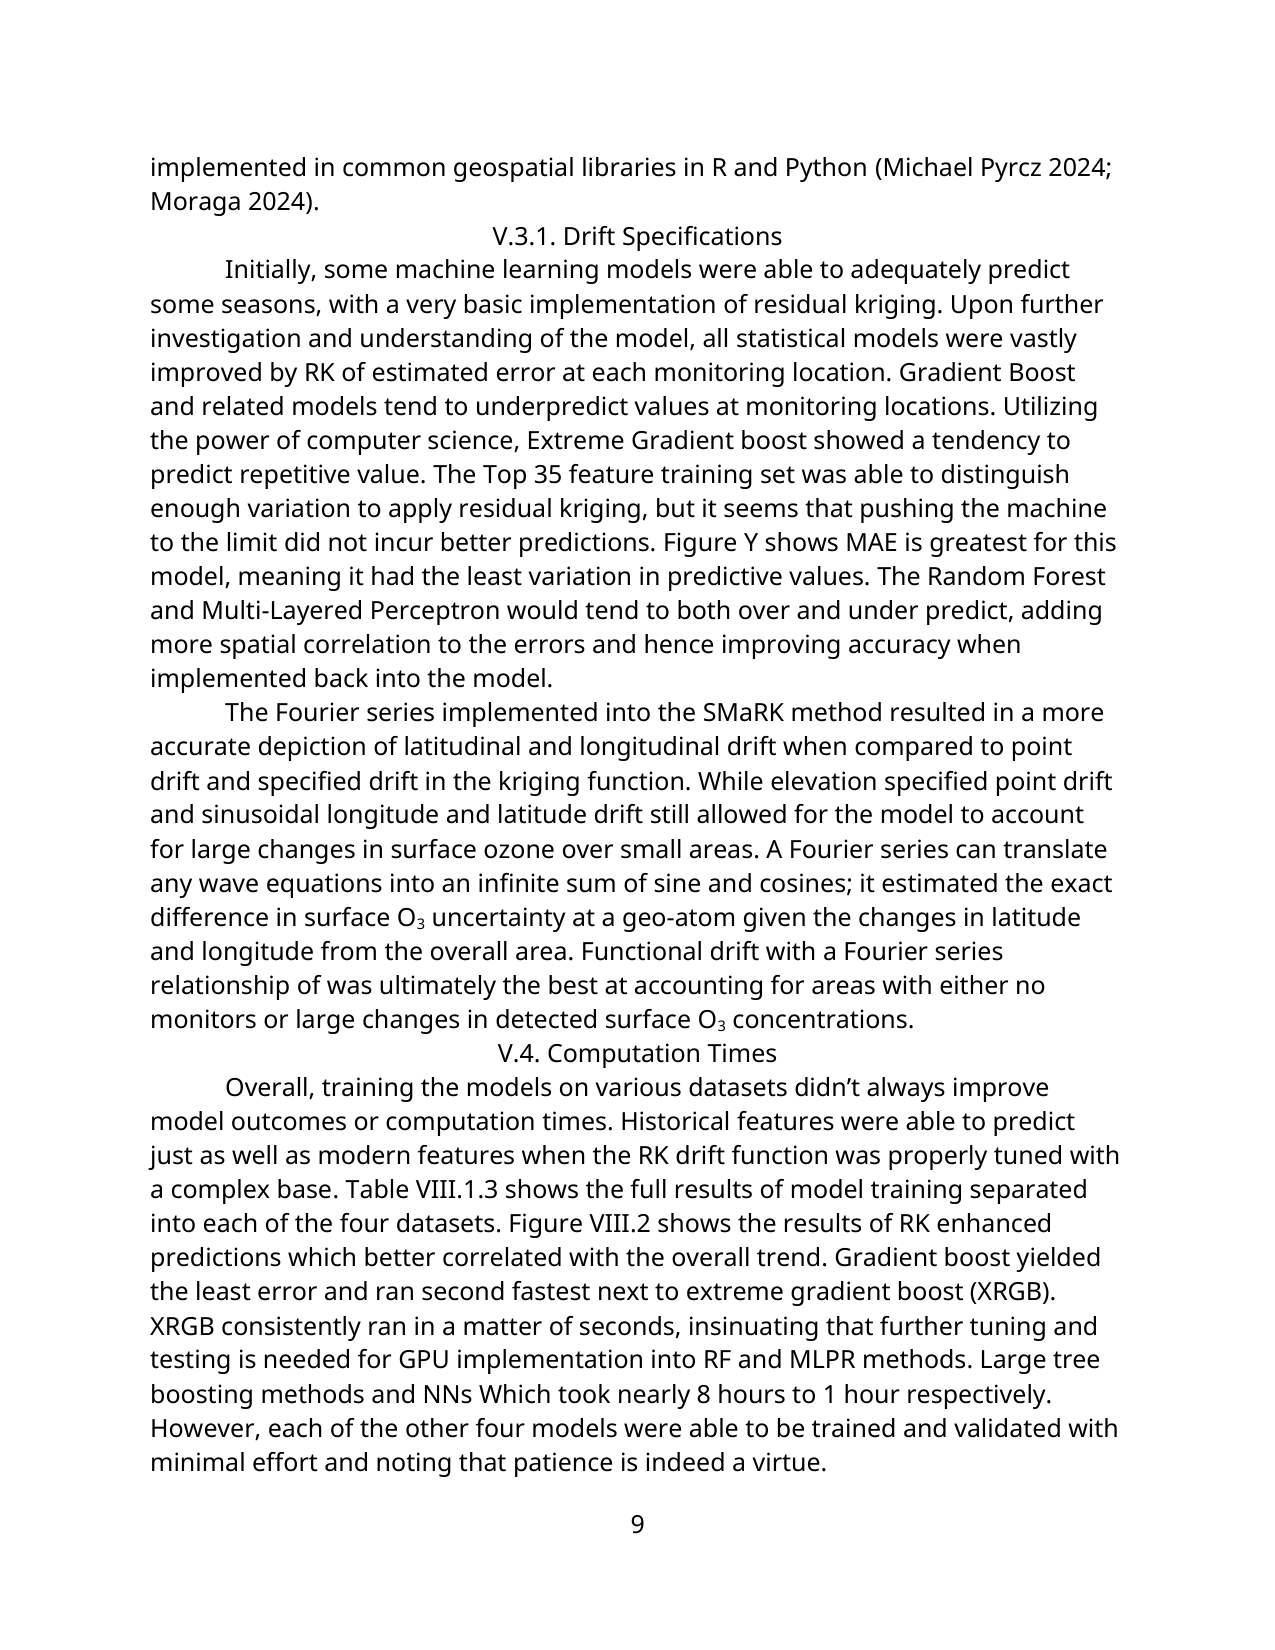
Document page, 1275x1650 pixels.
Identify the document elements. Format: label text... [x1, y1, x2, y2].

text Initially, some machine learning models were able to adequately predict some seasons, with a very basic implementation of residual kriging. Upon further investigation and understanding of the model, all statistical models were vastly improved by RK of estimated error at each monitoring location. Gradient Boost and related models tend to underpredict values at monitoring locations. Utilizing the power of computer science, Extreme Gradient boost showed a tendency to predict repetitive value. The Top 35 feature training set was able to distinguish enough variation to apply residual kriging, but it seems that pushing the machine to the limit did not incur better predictions. Figure Y shows MAE is greatest for this model, meaning it had the least variation in predictive values. The Random Forest and Multi-Layered Perceptron would tend to both over and under predict, adding more spatial correlation to the errors and hence improving accuracy when implemented back into the model. [150, 252, 1125, 695]
text Overall, training the models on various datasets didn’t always improve model outcomes or computation times. Historical features were able to predict just as well as modern features when the RK drift function was properly tuned with a complex base. Table VIII.1.3 shows the full results of model training separated into each of the four datasets. Figure VIII.2 shows the results of RK enhanced predictions which better correlated with the overall trend. Gradient boost yielded the least error and ran second fastest next to extreme gradient boost (XRGB). XRGB consistently ran in a matter of seconds, insinuating that further tuning and testing is needed for GPU implementation into RF and MLPR methods. Large tree boosting methods and NNs Which took nearly 8 hours to 1 hour respectively. However, each of the other four models were able to be trained and validated with minimal effort and noting that patience is indeed a virtue. [150, 1070, 1125, 1478]
text The Fourier series implemented into the SMaRK method resulted in a more accurate depiction of latitudinal and longitudinal drift when compared to point drift and specified drift in the kriging function. While elevation specified point drift and sinusoidal longitude and latitude drift still allowed for the model to account for large changes in surface ozone over small areas. A Fourier series can translate any wave equations into an infinite sum of sine and cosines; it estimated the exact difference in surface O3 uncertainty at a geo-atom given the changes in latitude and longitude from the overall area. Functional drift with a Fourier series relationship of was ultimately the best at accounting for areas with either no monitors or large changes in detected surface O3 concentrations. [150, 695, 1125, 1036]
text V.3.1. Drift Specifications [150, 218, 1125, 252]
text V.4. Computation Times [150, 1036, 1125, 1070]
